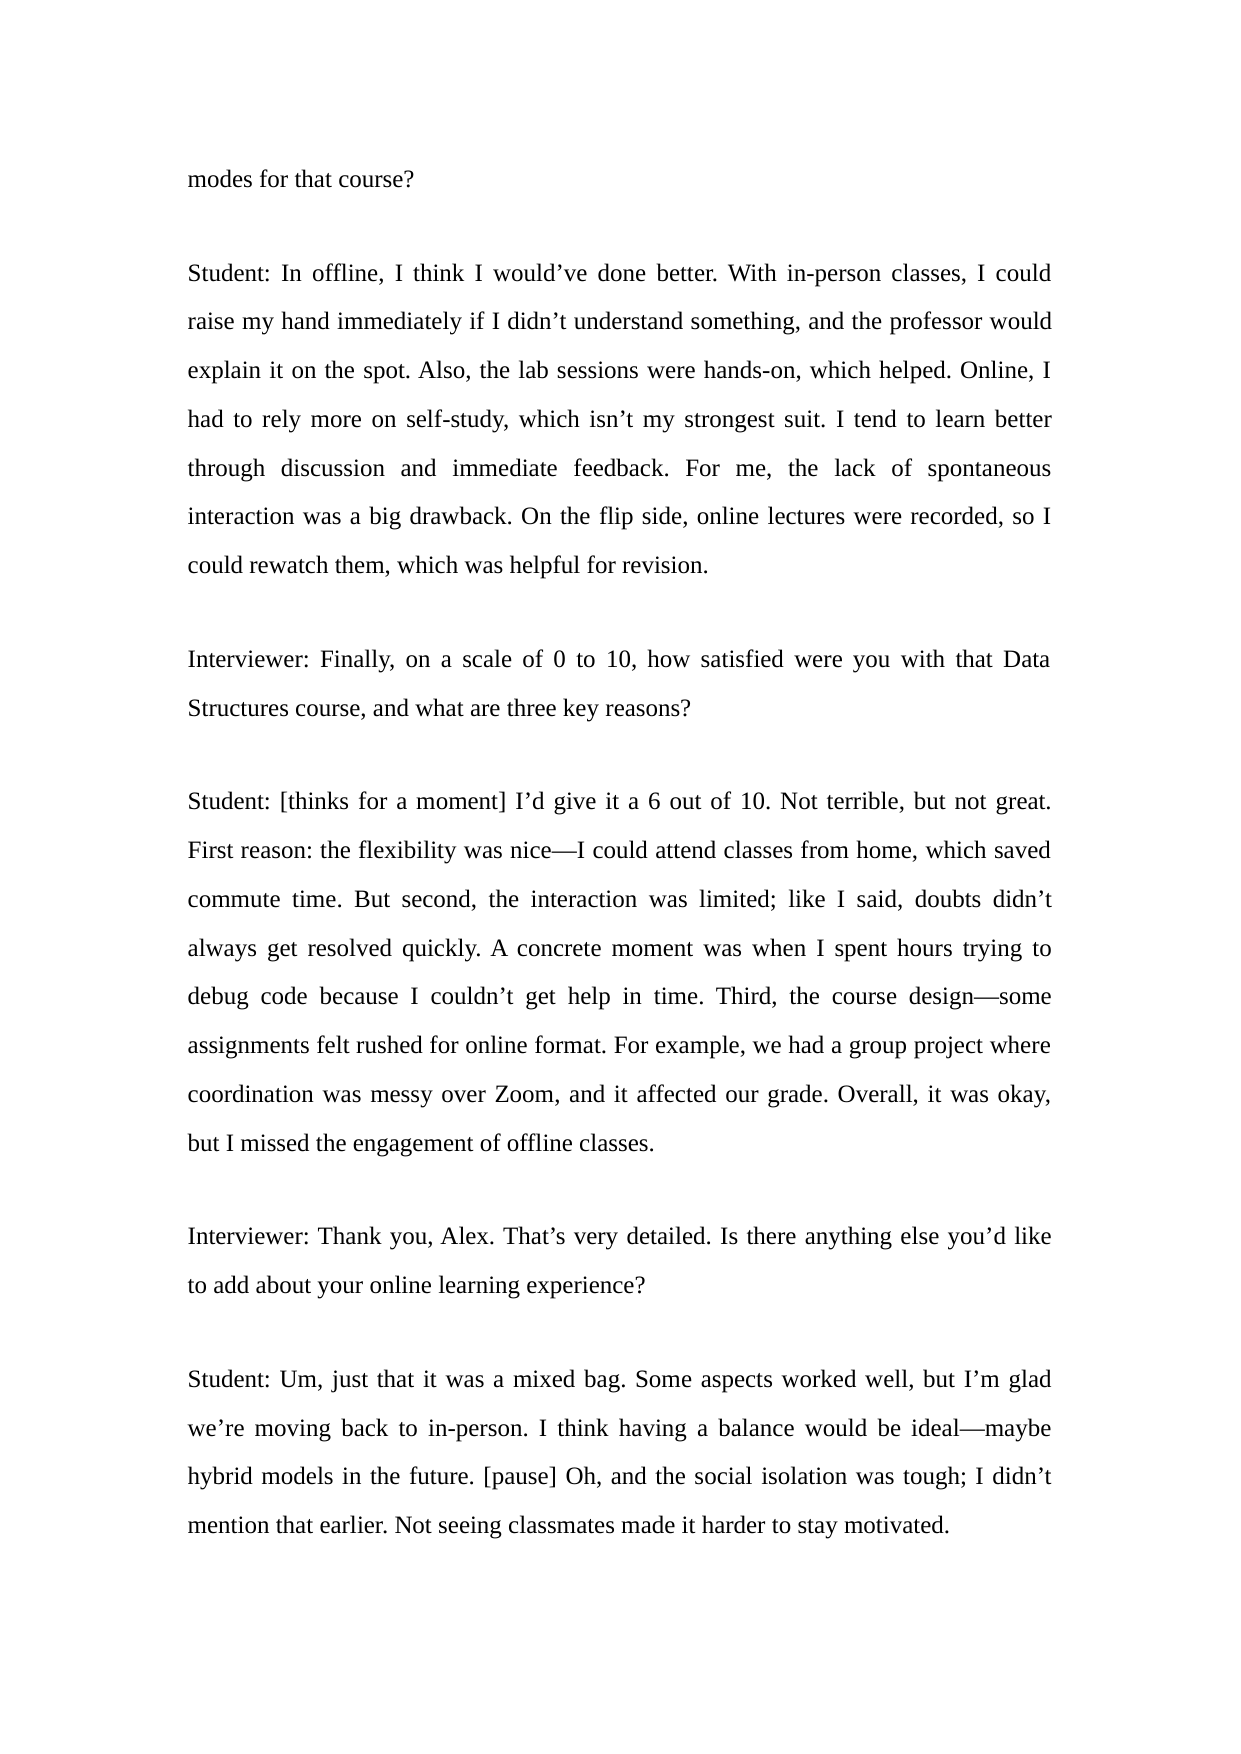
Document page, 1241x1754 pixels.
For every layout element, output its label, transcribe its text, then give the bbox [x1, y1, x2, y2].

text Student: [thinks for a moment] I’d give it a 6 out of 10. Not terrible, but not great. First reason: the flexibility was nice—I could attend classes from home, which saved commute time. But second, the interaction was limited; like I said, doubts didn’t always get resolved quickly. A concrete moment was when I spent hours trying to debug code because I couldn’t get help in time. Third, the course design—some assignments felt rushed for online format. For example, we had a group project where coordination was messy over Zoom, and it affected our grade. Overall, it was okay, but I missed the engagement of offline classes. [187, 784, 1053, 1158]
text Student: Um, just that it was a mixed bag. Some aspects worked well, but I’m glad we’re moving back to in-person. I think having a balance would be ideal—maybe hybrid models in the future. [pause] Oh, and the social isolation was tough; I didn’t mention that earlier. Not seeing classmates made it harder to stay motivated. [187, 1362, 1053, 1541]
text Student: In offline, I think I would’ve done better. With in-person classes, I could raise my hand immediately if I didn’t understand something, and the professor would explain it on the spot. Also, the lab sessions were hands-on, which helped. Online, I had to rely more on self-study, which isn’t my strongest suit. I tend to learn better through discussion and immediate feedback. For me, the lack of spontaneous interaction was a big drawback. On the flip side, online lectures were recorded, so I could rewatch them, which was helpful for revision. [187, 256, 1053, 581]
text Interviewer: Finally, on a scale of 0 to 10, how satisfied were you with that Data Structures course, and what are three key reasons? [187, 642, 1053, 723]
text Interviewer: Thank you, Alex. That’s very detailed. Is there anything else you’d like to add about your online learning experience? [187, 1219, 1053, 1301]
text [187, 162, 1053, 194]
